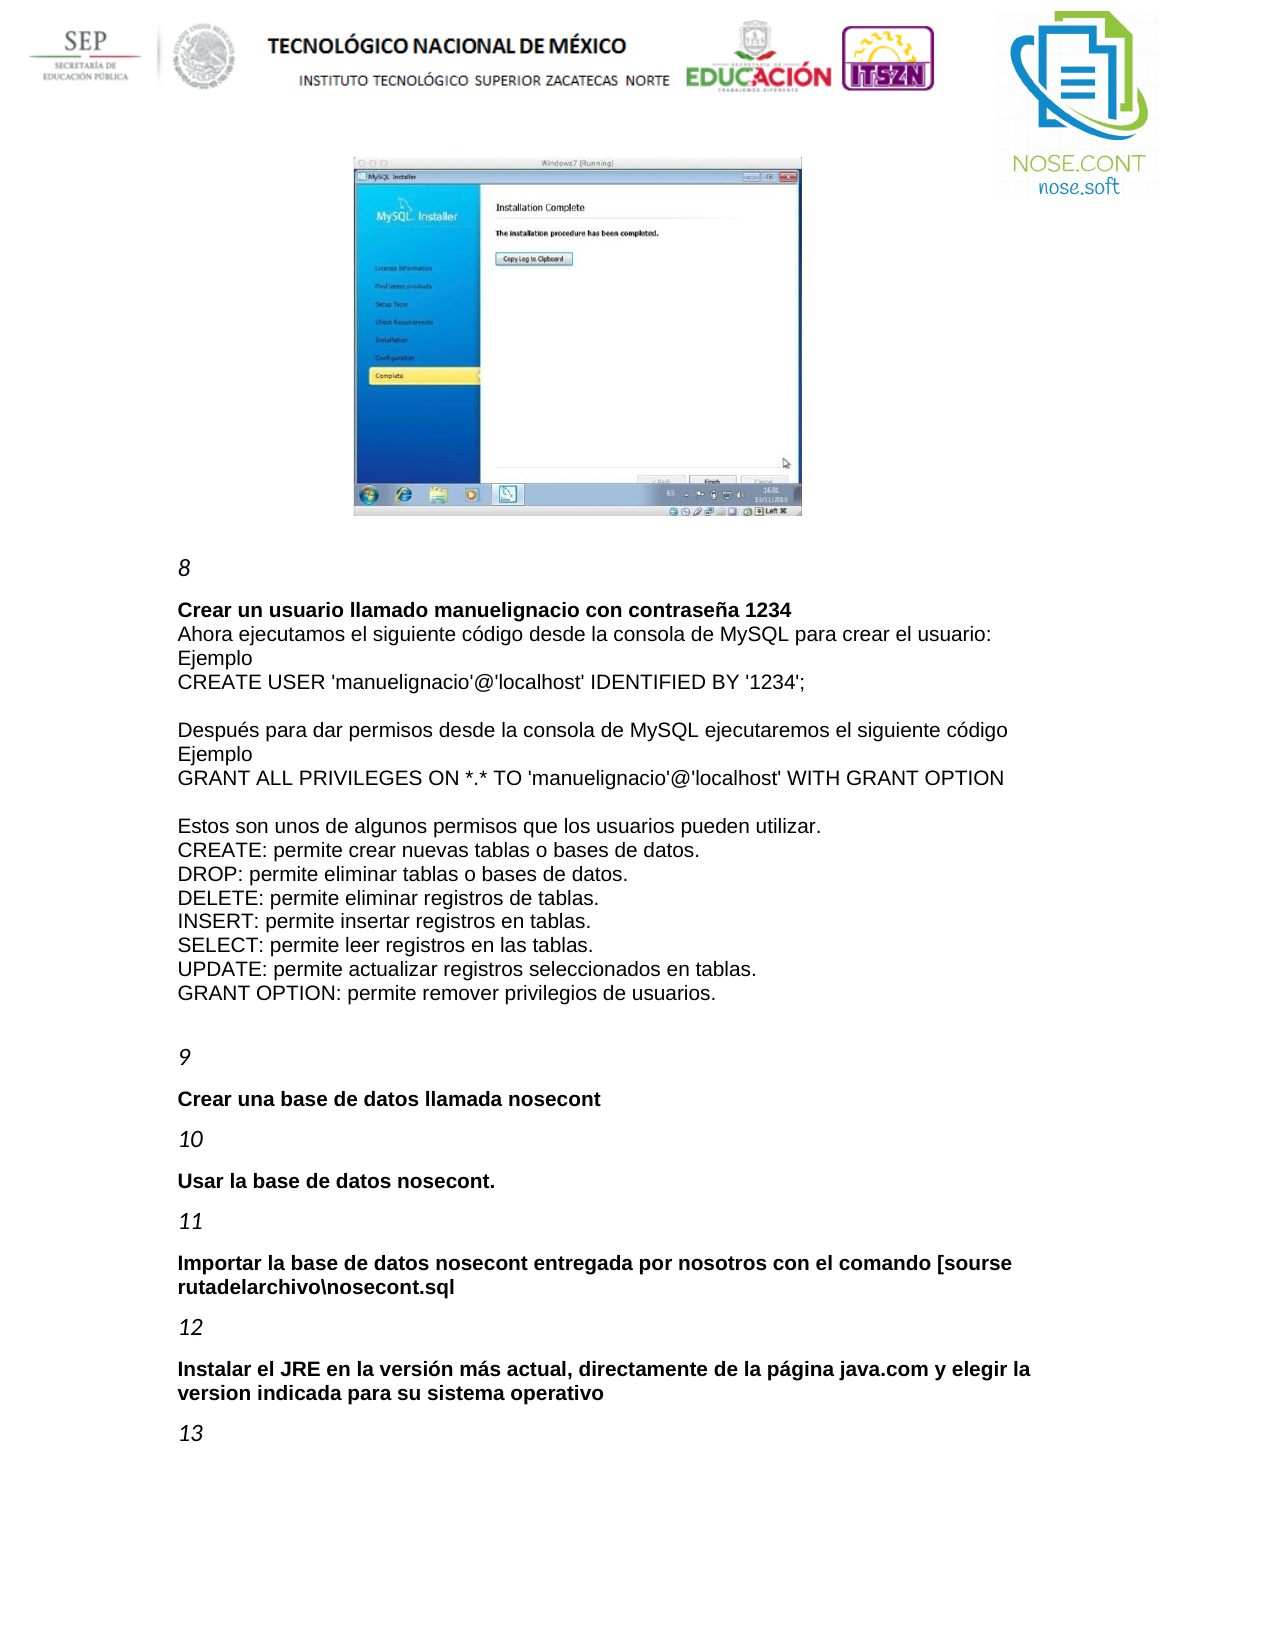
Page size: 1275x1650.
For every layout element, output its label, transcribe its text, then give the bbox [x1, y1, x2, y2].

text Ejemplo [177, 646, 1098, 670]
text Después para dar permisos desde la consola de MySQL ejecutaremos el siguiente código [177, 718, 1098, 742]
text Usar la base de datos nosecont. [177, 1169, 1098, 1193]
text Ahora ejecutamos el siguiente código desde la consola de MySQL para crear el usuario: [177, 622, 1098, 646]
text Ejemplo [177, 742, 1098, 766]
text DROP: permite eliminar tablas o bases de datos. [177, 861, 1098, 885]
text 12 [177, 1311, 1098, 1342]
picture [997, 11, 1160, 198]
text 13 [177, 1417, 1098, 1447]
text INSERT: permite insertar registros en tablas. [177, 909, 1098, 933]
text 10 [177, 1123, 1098, 1154]
text Estos son unos de algunos permisos que los usuarios pueden utilizar. [177, 813, 1098, 837]
text Instalar el JRE en la versión más actual, directamente de la página java.com y elegir la version indicada para su sistema operativo [177, 1357, 1098, 1404]
text UPDATE: permite actualizar registros seleccionados en tablas. [177, 957, 1098, 981]
text GRANT ALL PRIVILEGES ON *.* TO 'manuelignacio'@'localhost' WITH GRANT OPTION [177, 766, 1098, 789]
text CREATE USER 'manuelignacio'@'localhost' IDENTIFIED BY '1234'; [177, 670, 1098, 694]
picture [353, 157, 802, 516]
text 11 [177, 1205, 1098, 1236]
text DELETE: permite eliminar registros de tablas. [177, 885, 1098, 909]
text 9 [177, 1042, 1098, 1072]
text 8 [177, 552, 1098, 583]
text CREATE: permite crear nuevas tablas o bases de datos. [177, 837, 1098, 861]
text Crear una base de datos llamada nosecont [177, 1087, 1098, 1111]
picture [28, 20, 944, 104]
text GRANT OPTION: permite remover privilegios de usuarios. [177, 981, 1098, 1005]
text SELECT: permite leer registros en las tablas. [177, 933, 1098, 957]
text Crear un usuario llamado manuelignacio con contraseña 1234 [177, 598, 1098, 622]
text Importar la base de datos nosecont entregada por nosotros con el comando [sourse rutadelarchivo\nosecont.sql [177, 1251, 1098, 1299]
